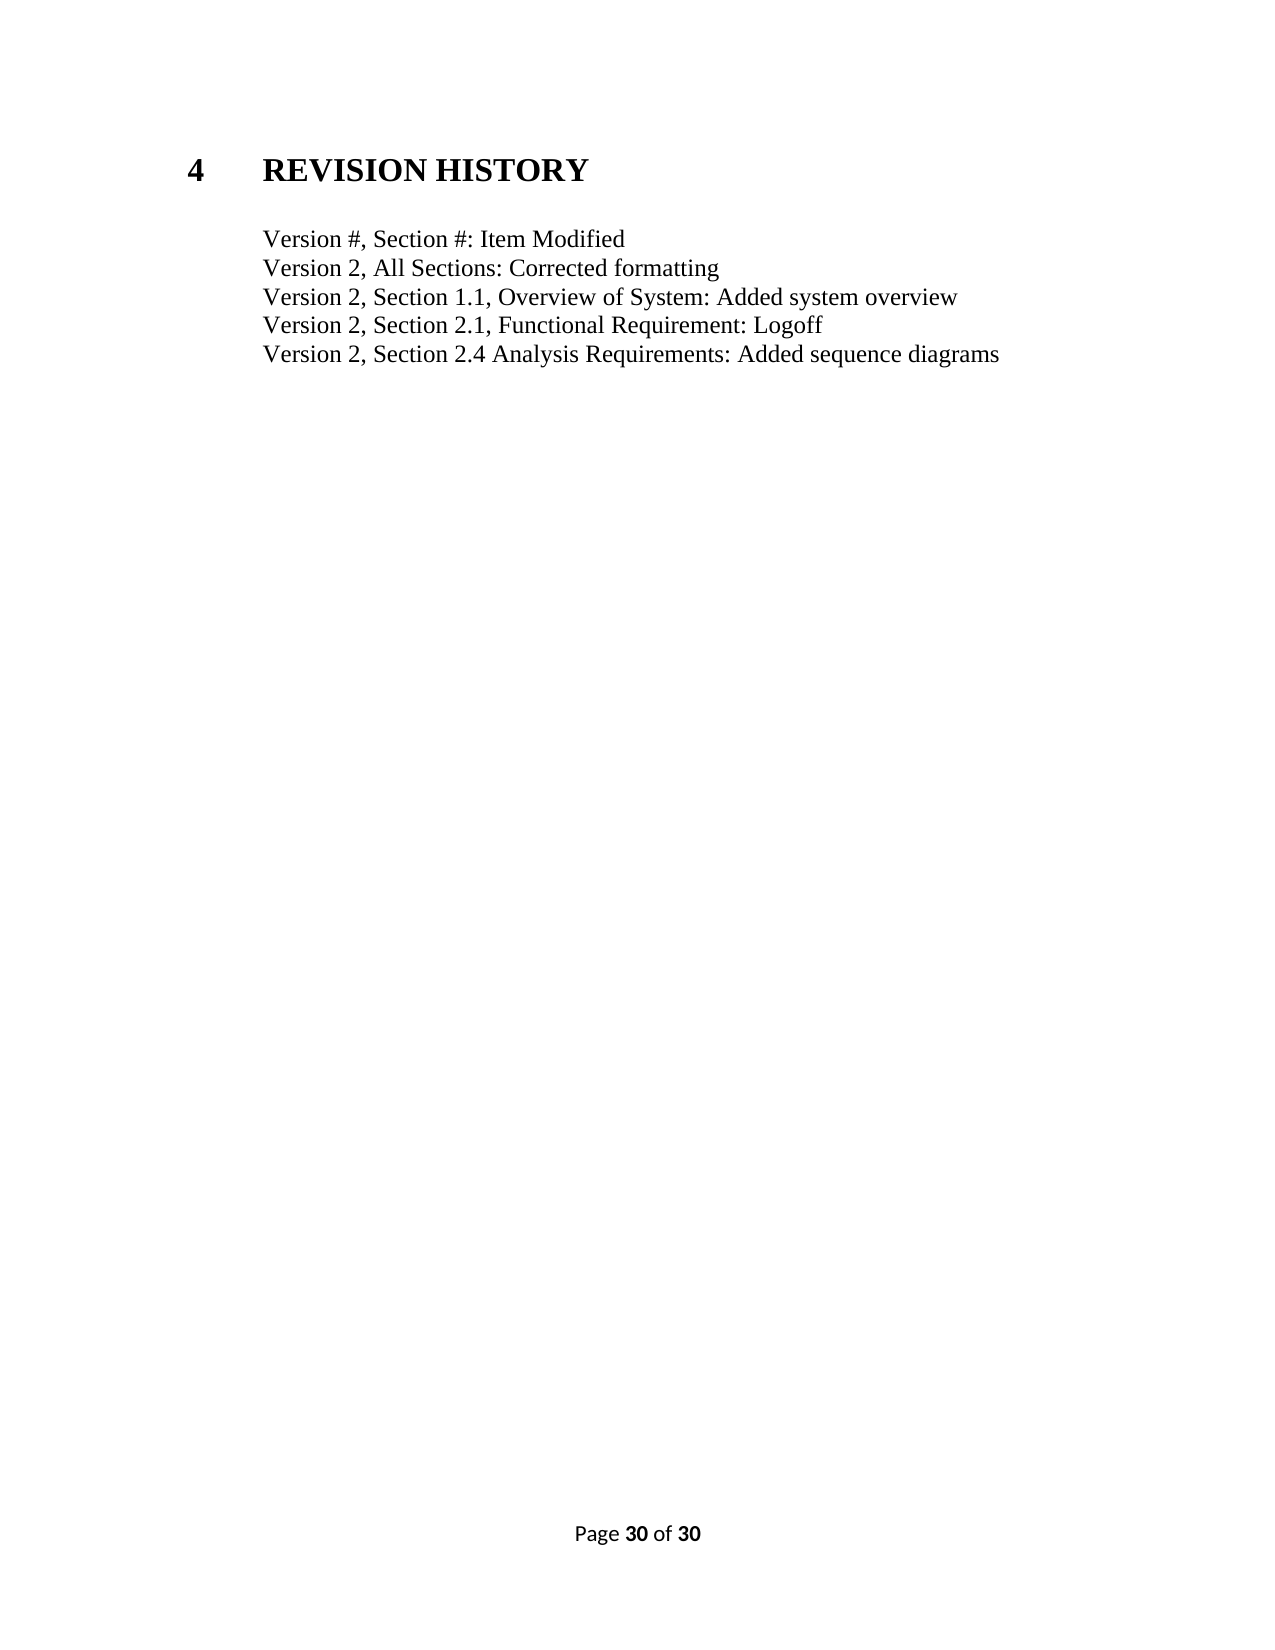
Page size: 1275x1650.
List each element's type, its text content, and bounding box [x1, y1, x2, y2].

text Version #, Section #: Item Modified [262, 224, 1125, 253]
text Version 2, All Sections: Corrected formatting [262, 253, 1125, 282]
text Version 2, Section 2.4 Analysis Requirements: Added sequence diagrams [262, 339, 1125, 368]
text Version 2, Section 1.1, Overview of System: Added system overview [262, 282, 1125, 310]
list REVISION HISTORY [187, 150, 1125, 188]
text Version 2, Section 2.1, Functional Requirement: Logoff [262, 310, 1125, 339]
